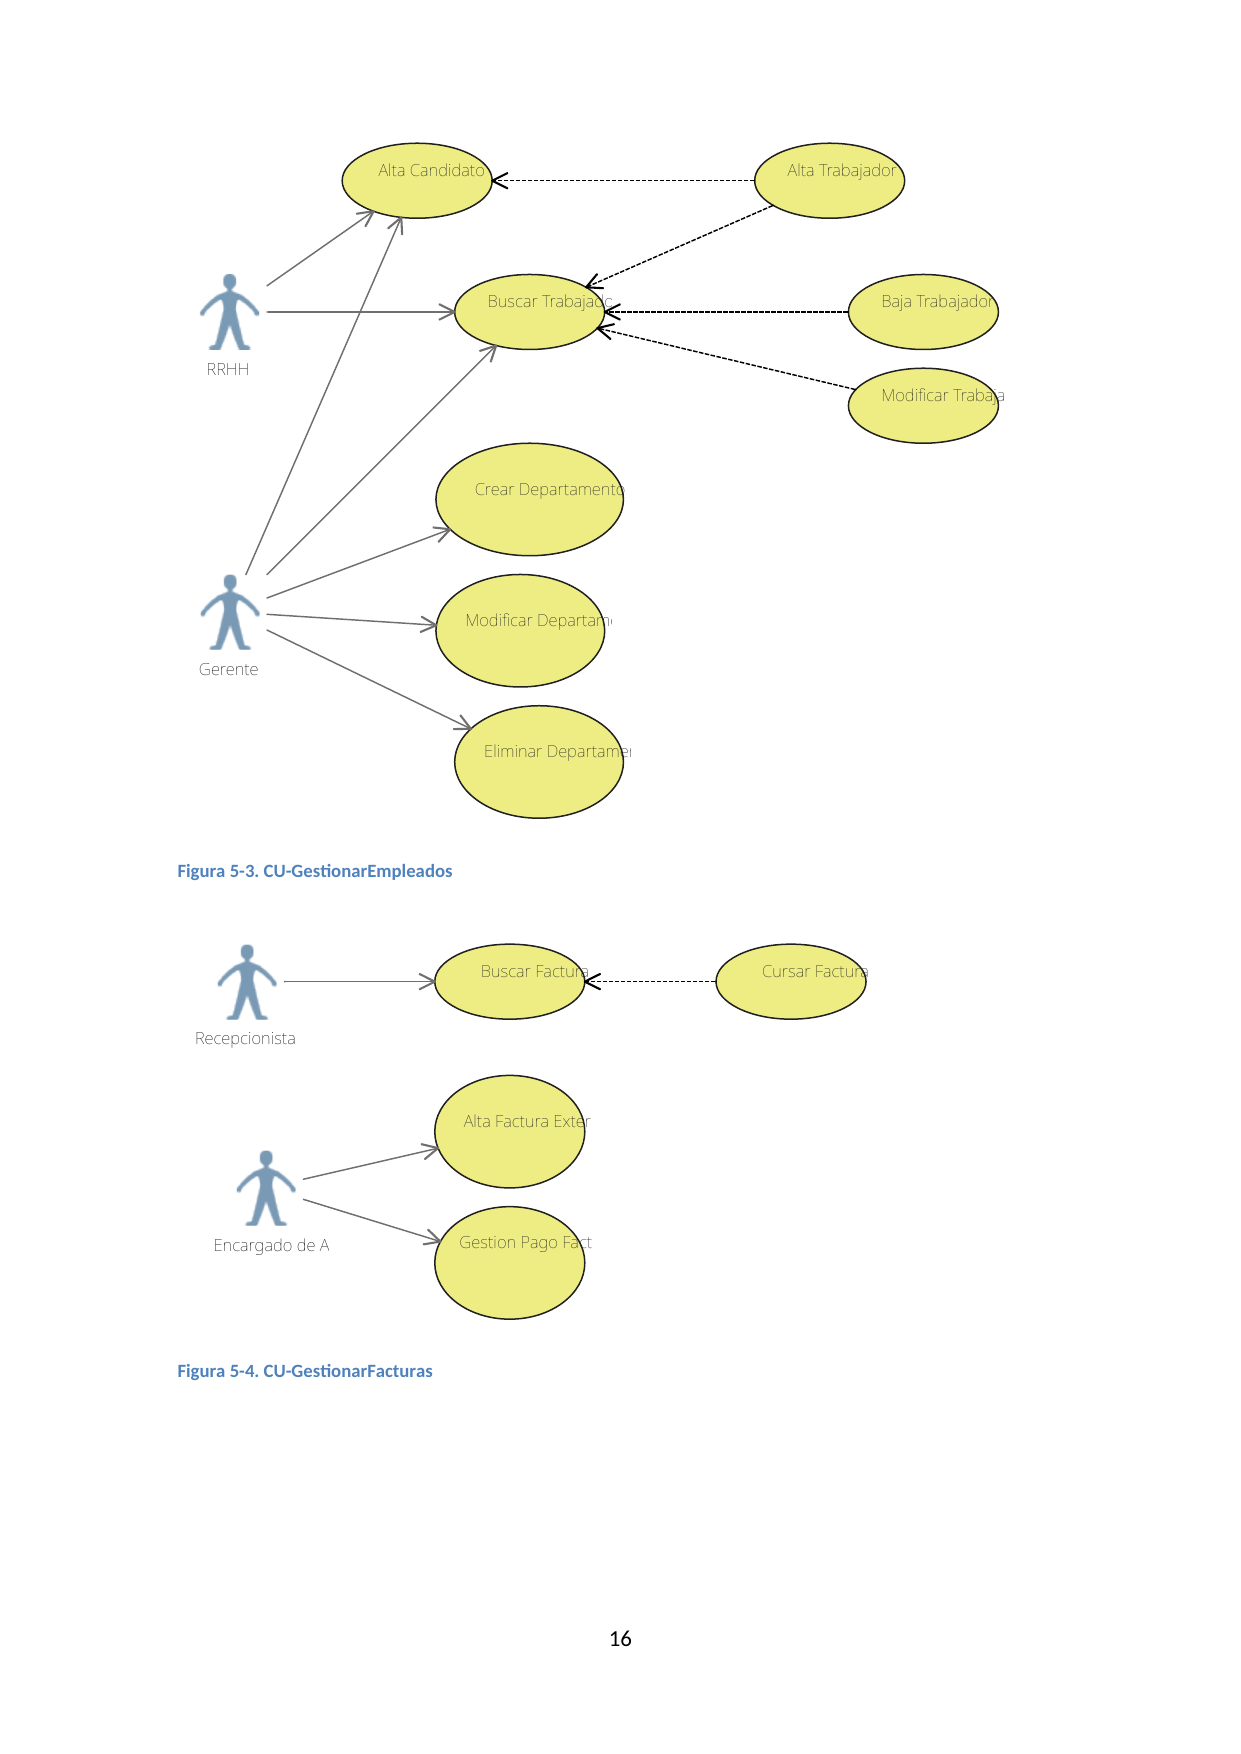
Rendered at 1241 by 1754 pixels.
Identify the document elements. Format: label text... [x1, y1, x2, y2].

text Figura 5-3. CU-GestionarEmpleados [177, 859, 1063, 882]
text Figura 5-4. CU-GestionarFacturas [177, 1359, 1063, 1382]
